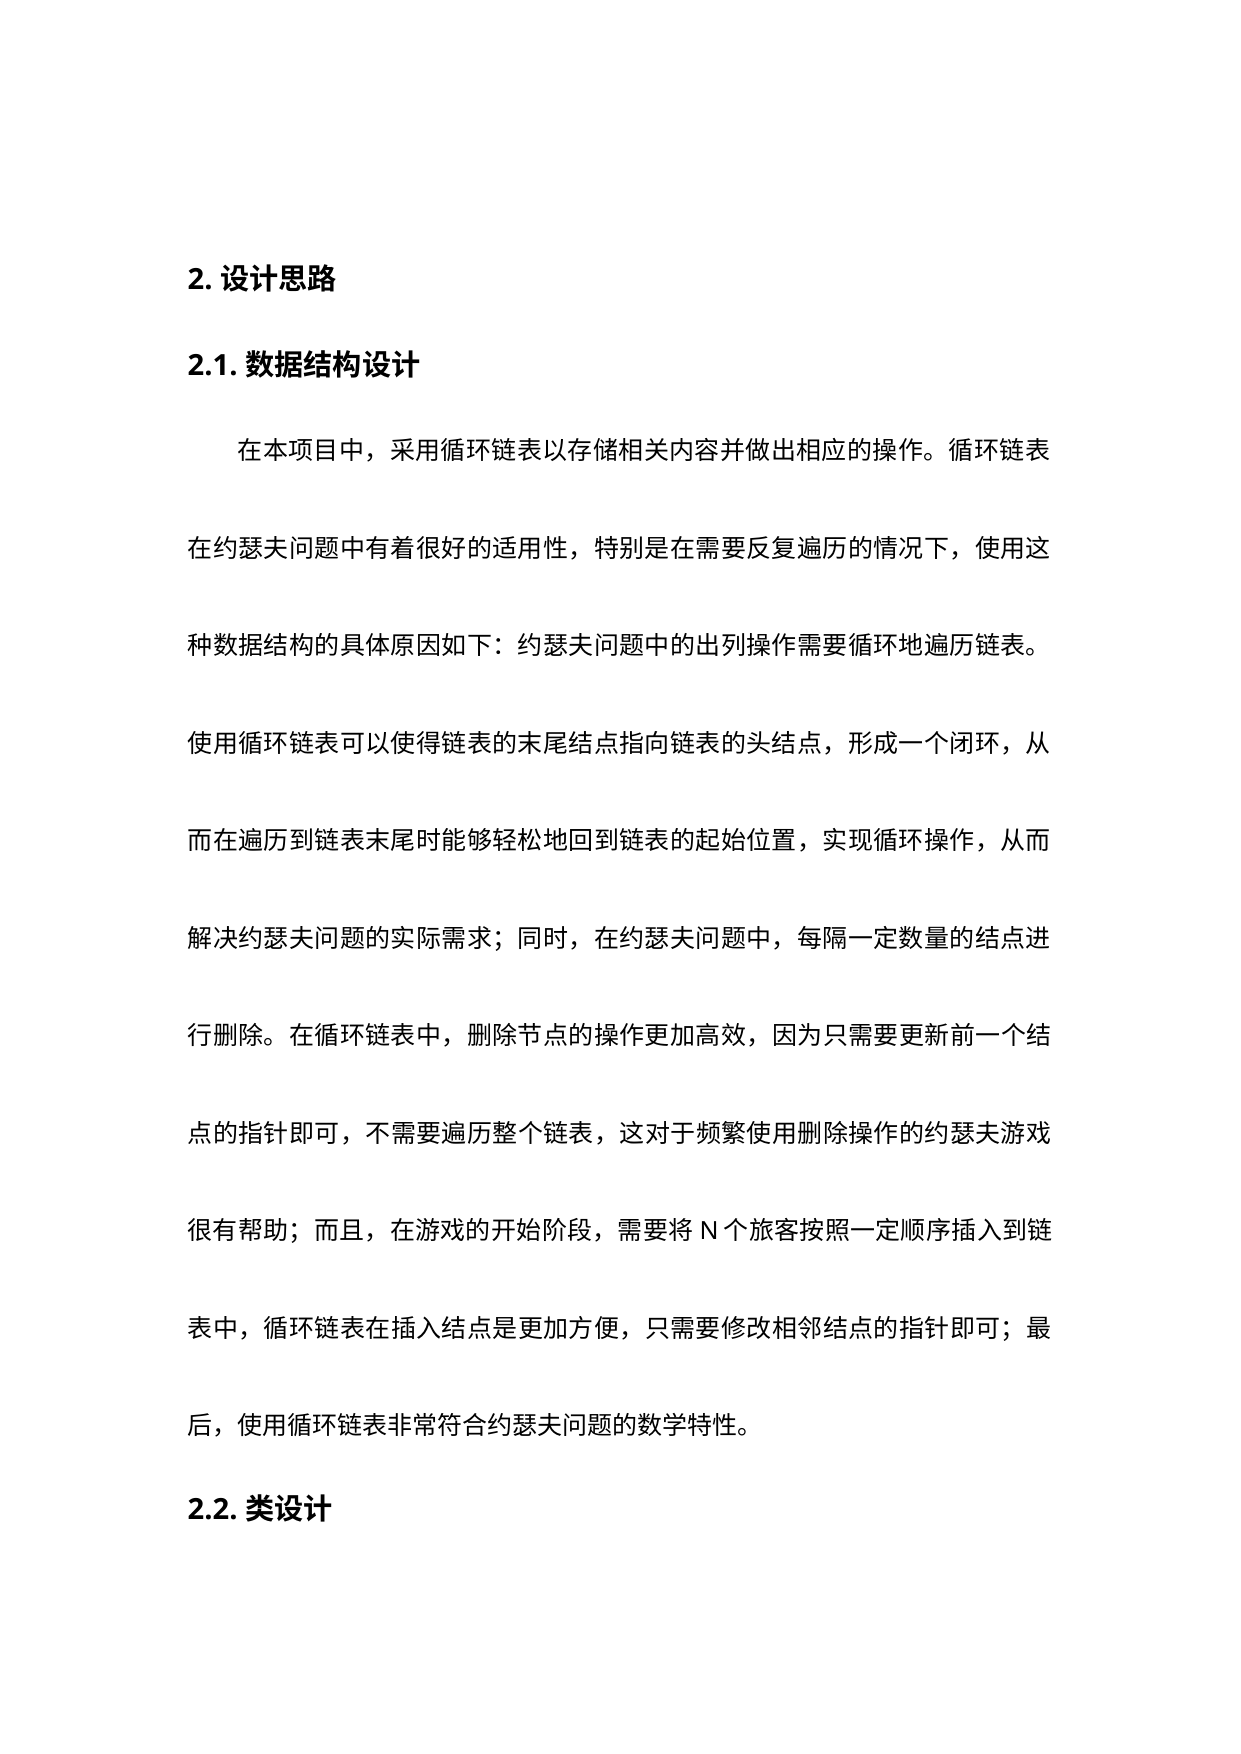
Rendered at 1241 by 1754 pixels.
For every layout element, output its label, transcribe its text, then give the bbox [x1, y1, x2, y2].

text 在本项目中，采用循环链表以存储相关内容并做出相应的操作。循环链表在约瑟夫问题中有着很好的适用性，特别是在需要反复遍历的情况下，使用这种数据结构的具体原因如下：约瑟夫问题中的出列操作需要循环地遍历链表。使用循环链表可以使得链表的末尾结点指向链表的头结点，形成一个闭环，从而在遍历到链表末尾时能够轻松地回到链表的起始位置，实现循环操作，从而解决约瑟夫问题的实际需求；同时，在约瑟夫问题中，每隔一定数量的结点进行删除。在循环链表中，删除节点的操作更加高效，因为只需要更新前一个结点的指针即可，不需要遍历整个链表，这对于频繁使用删除操作的约瑟夫游戏很有帮助；而且，在游戏的开始阶段，需要将N个旅客按照一定顺序插入到链表中，循环链表在插入结点是更加方便，只需要修改相邻结点的指针即可；最后，使用循环链表非常符合约瑟夫问题的数学特性。 [187, 416, 1053, 1456]
text 2. 设计思路 [187, 244, 1053, 309]
text 2.1. 数据结构设计 [187, 330, 1053, 395]
text 2.2. 类设计 [187, 1474, 1053, 1539]
